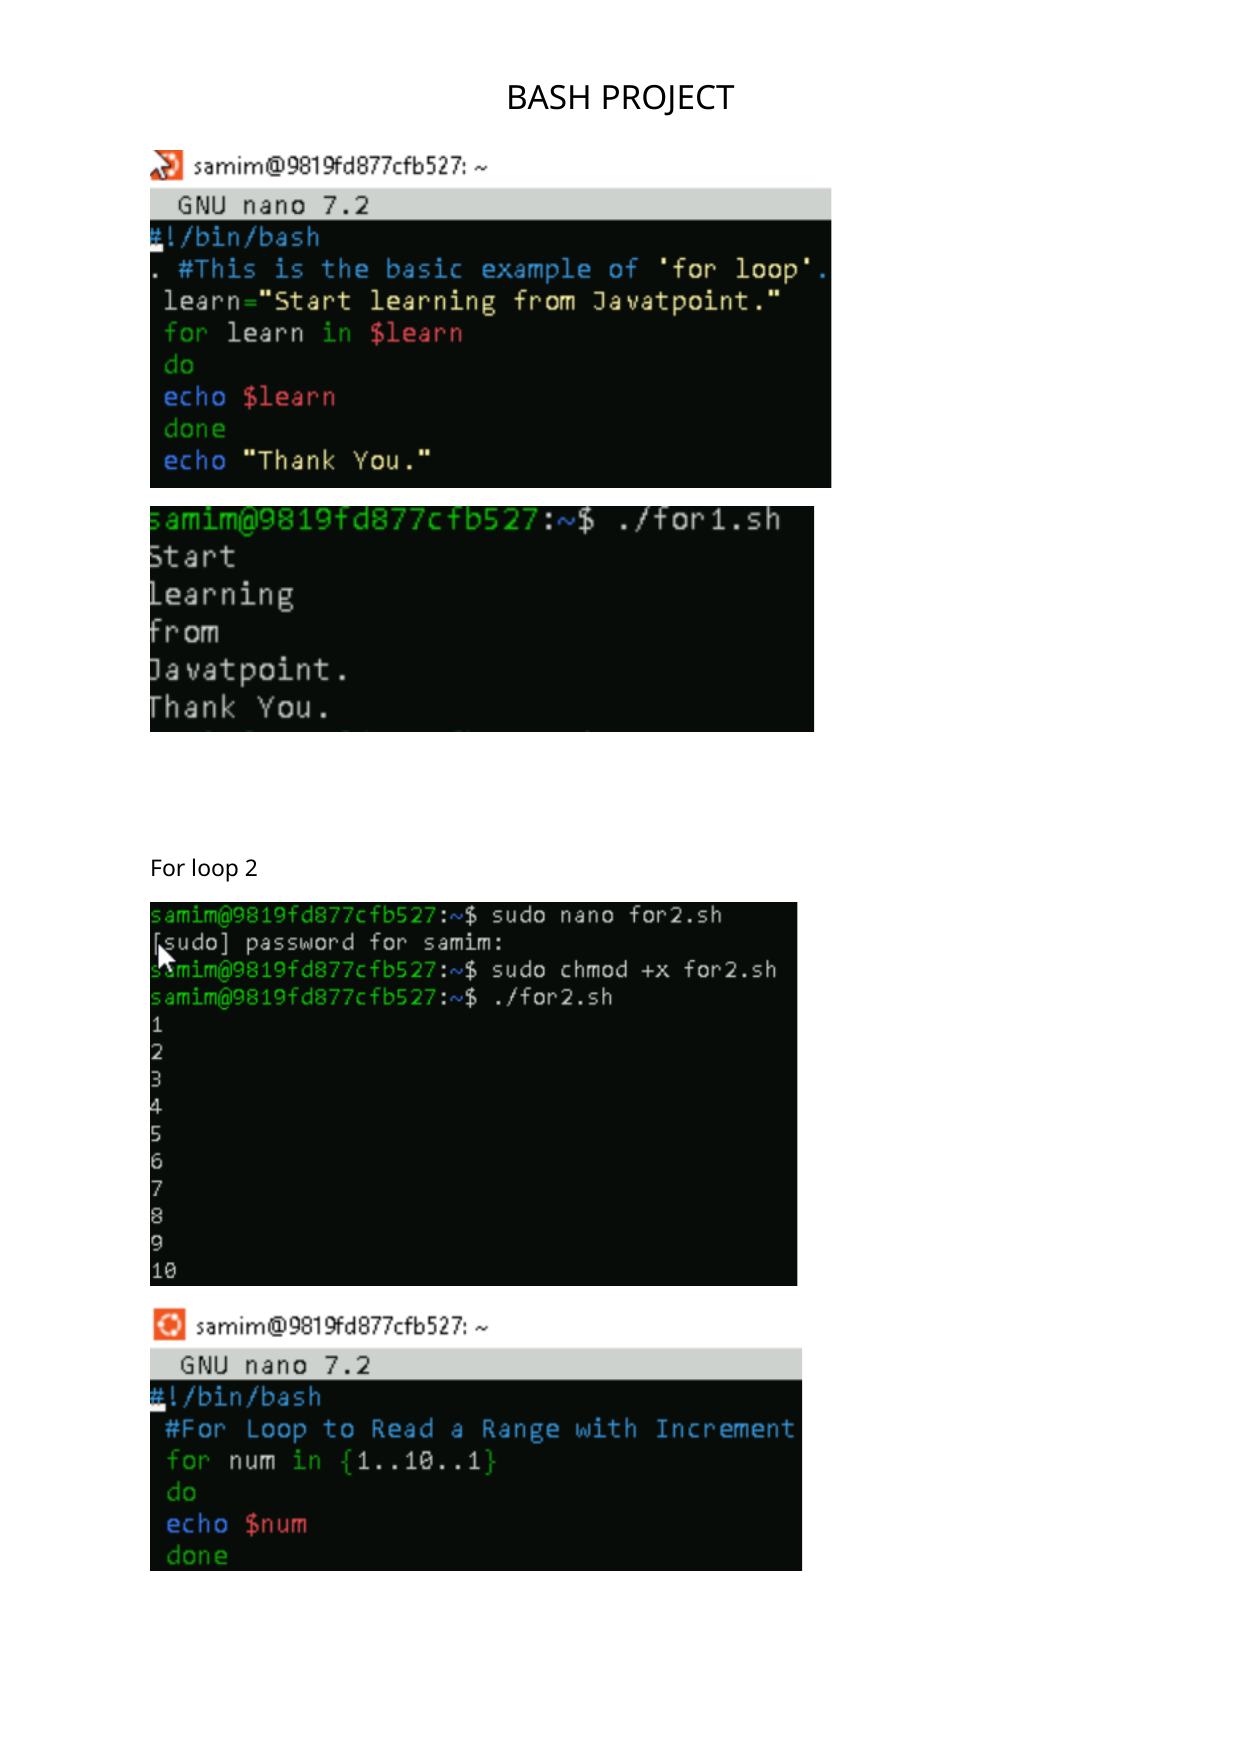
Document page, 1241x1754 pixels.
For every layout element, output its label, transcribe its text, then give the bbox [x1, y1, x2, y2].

picture [150, 1304, 803, 1571]
picture [150, 506, 815, 732]
text For loop 2 [150, 852, 1090, 883]
picture [150, 150, 832, 488]
picture [150, 902, 798, 1286]
